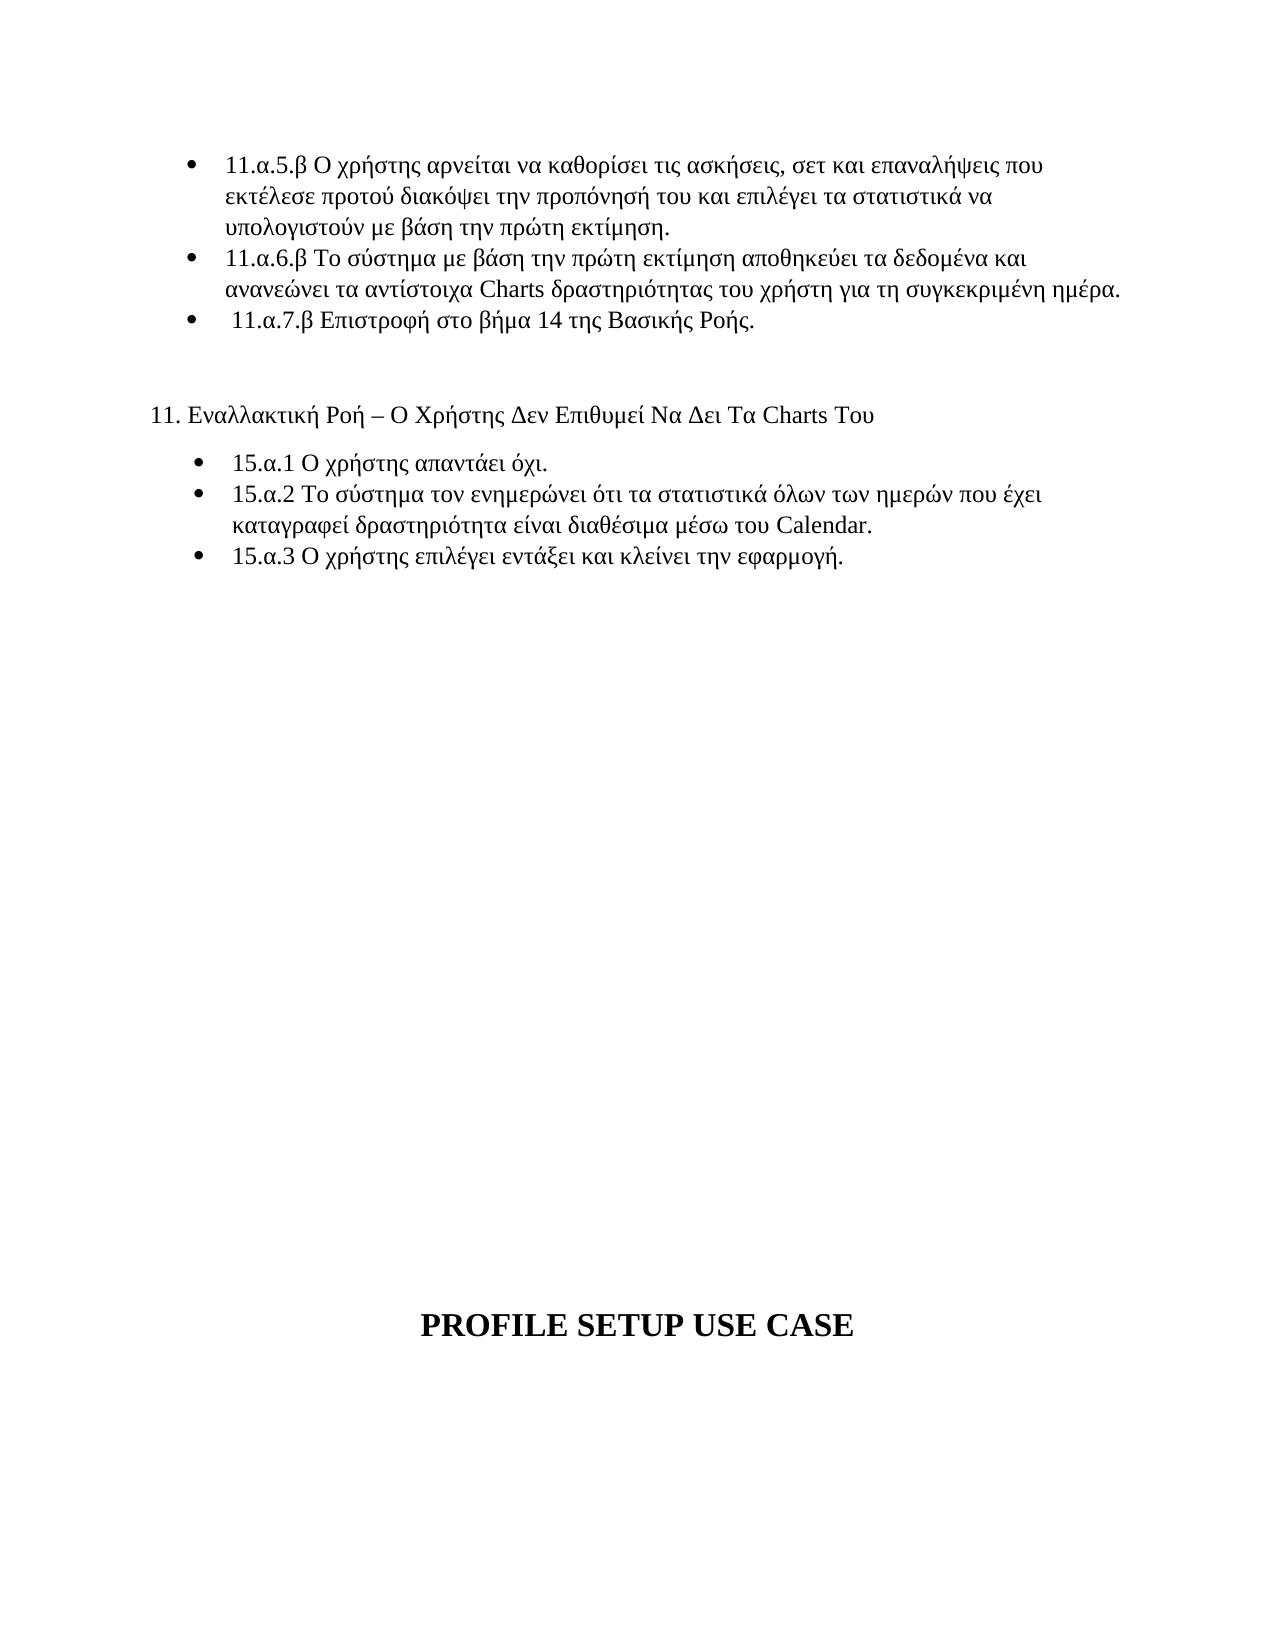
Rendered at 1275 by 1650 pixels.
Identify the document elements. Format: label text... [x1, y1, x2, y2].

text PROFILE SETUP USE CASE [150, 1305, 1125, 1343]
text 11. Εναλλακτική Ροή – Ο Χρήστης Δεν Επιθυμεί Να Δει Τα Charts Του [150, 401, 1125, 429]
list 15.α.1 Ο χρήστης απαντάει όχι. [194, 448, 1125, 477]
list 11.α.5.β Ο χρήστης αρνείται να καθορίσει τις ασκήσεις, σετ και επαναλήψεις που εκτέλεσε προτού διακόψει την προπόνησή του και επιλέγει τα στατιστικά να υπολογιστούν με βάση την πρώτη εκτίμηση. [187, 150, 1125, 241]
list 11.α.6.β Το σύστημα με βάση την πρώτη εκτίμηση αποθηκεύει τα δεδομένα και ανανεώνει τα αντίστοιχα Charts δραστηριότητας του χρήστη για τη συγκεκριμένη ημέρα. [187, 243, 1125, 303]
list 15.α.3 Ο χρήστης επιλέγει εντάξει και κλείνει την εφαρμογή. [194, 541, 1125, 570]
list 15.α.2 Το σύστημα τον ενημερώνει ότι τα στατιστικά όλων των ημερών που έχει καταγραφεί δραστηριότητα είναι διαθέσιμα μέσω του Calendar. [194, 479, 1125, 539]
list 11.α.7.β Επιστροφή στο βήμα 14 της Βασικής Ροής. [187, 305, 1125, 334]
